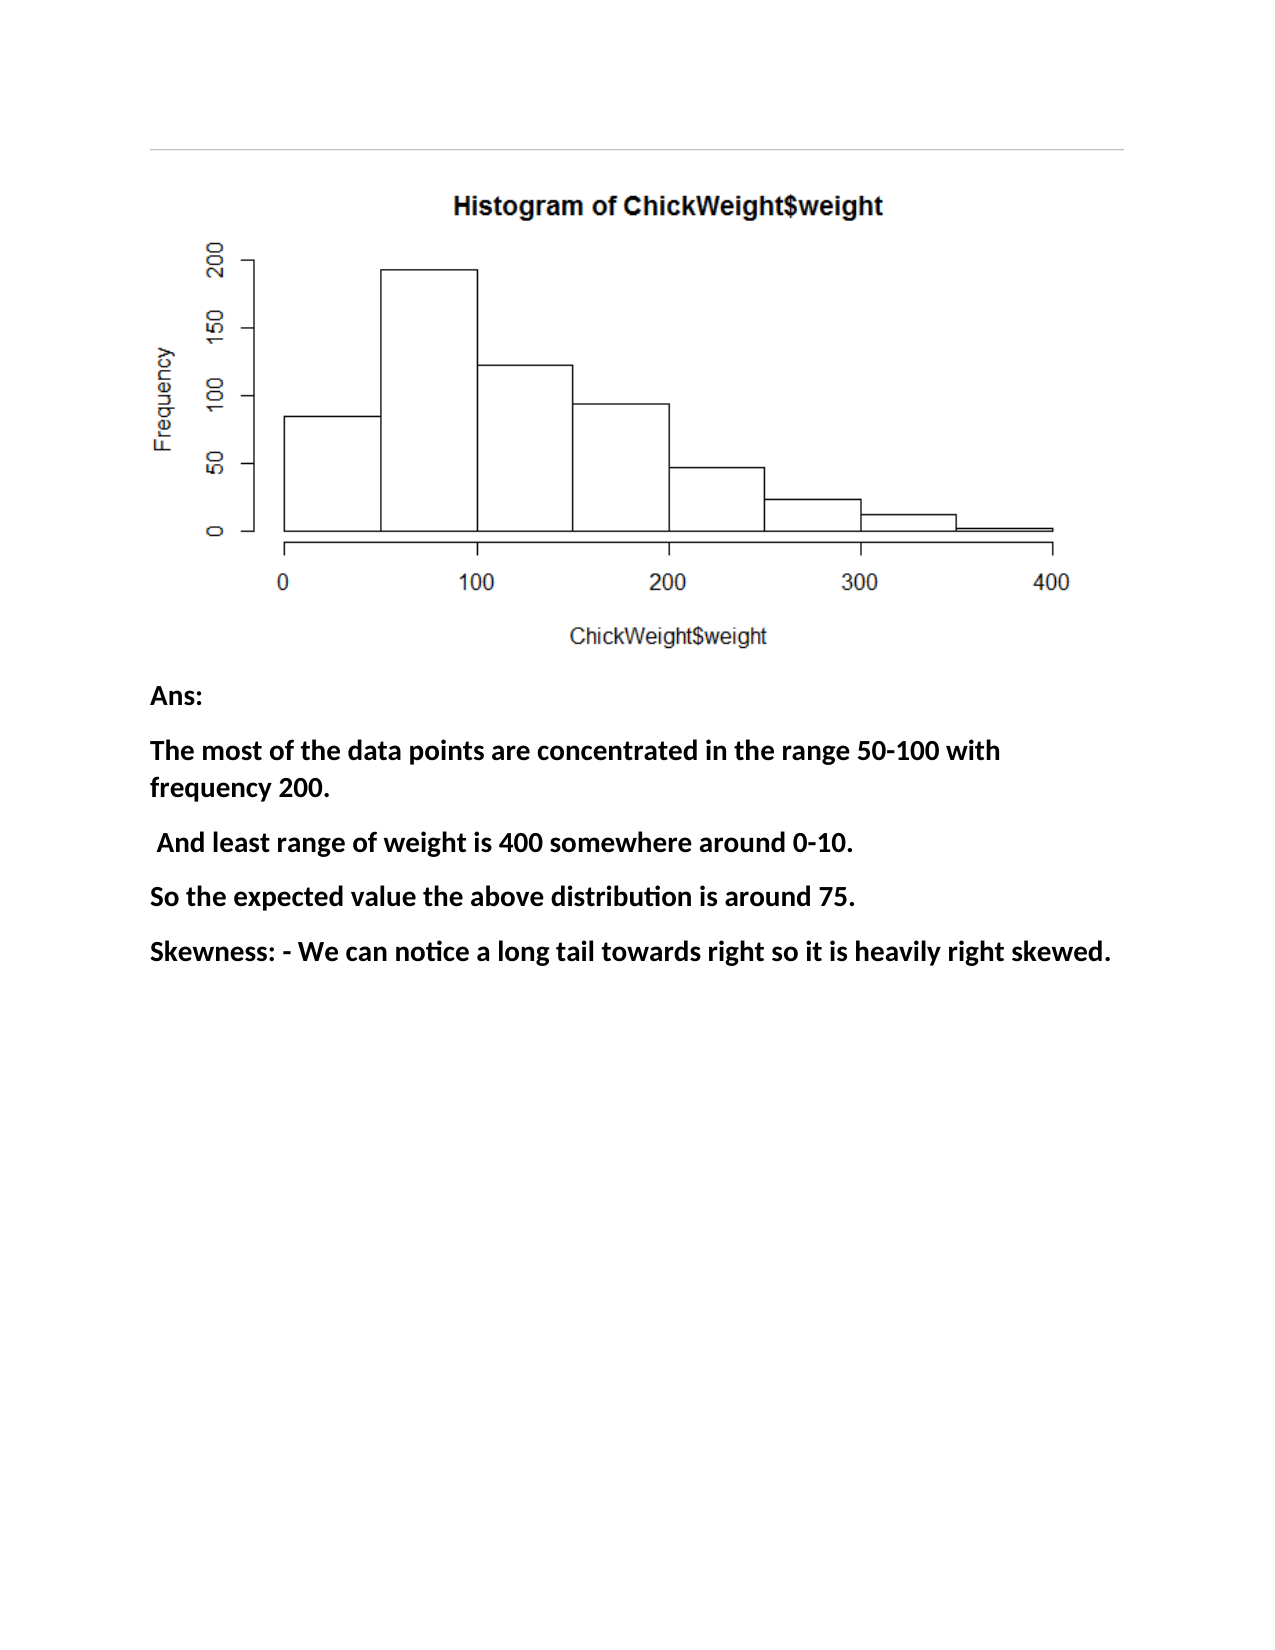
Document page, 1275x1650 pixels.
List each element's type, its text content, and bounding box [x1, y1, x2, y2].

text So the expected value the above distribution is around 75. [150, 878, 1125, 914]
picture [150, 149, 1124, 658]
text The most of the data points are concentrated in the range 50-100 with frequency 200. [150, 732, 1125, 805]
text Skewness: - We can notice a long tail towards right so it is heavily right skewed. [150, 933, 1125, 968]
text Ans: [150, 677, 1125, 712]
text And least range of weight is 400 somewhere around 0-10. [150, 824, 1125, 859]
